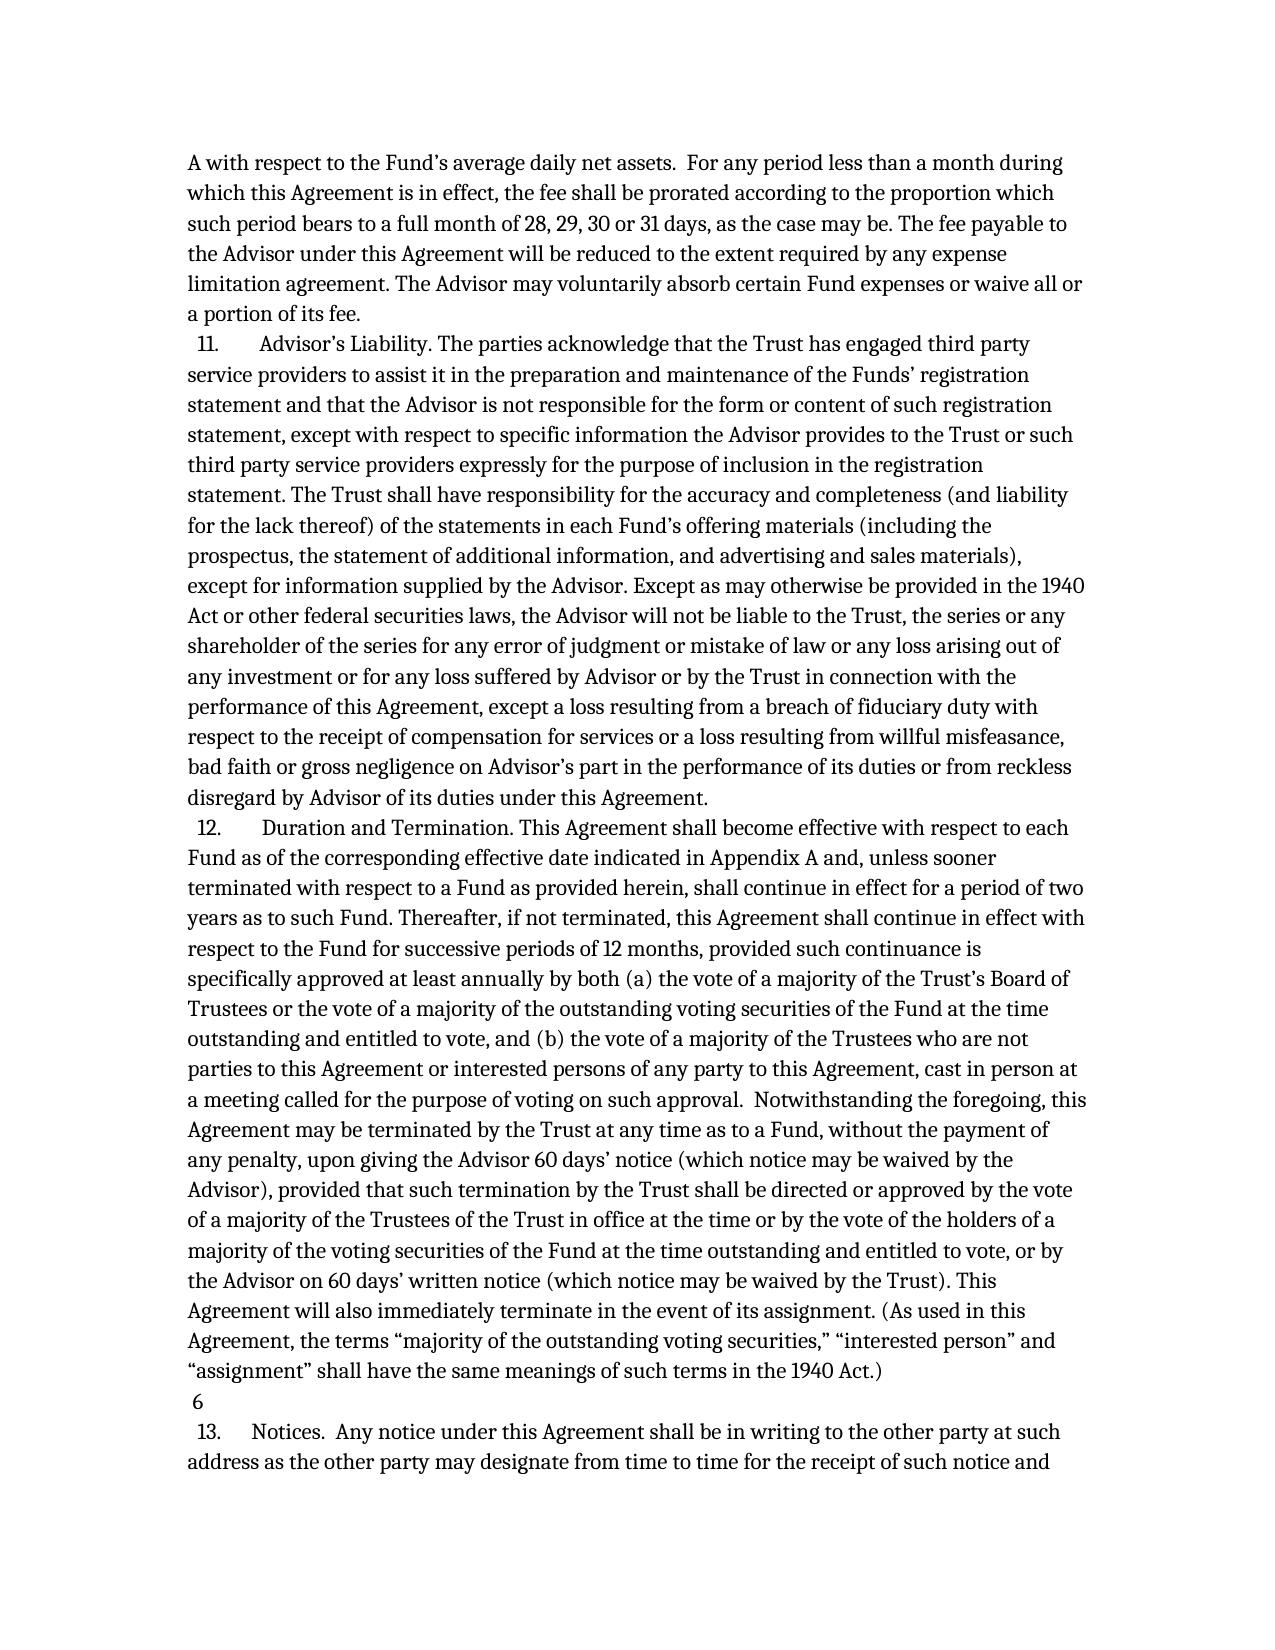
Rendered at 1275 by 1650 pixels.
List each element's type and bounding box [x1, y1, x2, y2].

text [187, 150, 1087, 1475]
